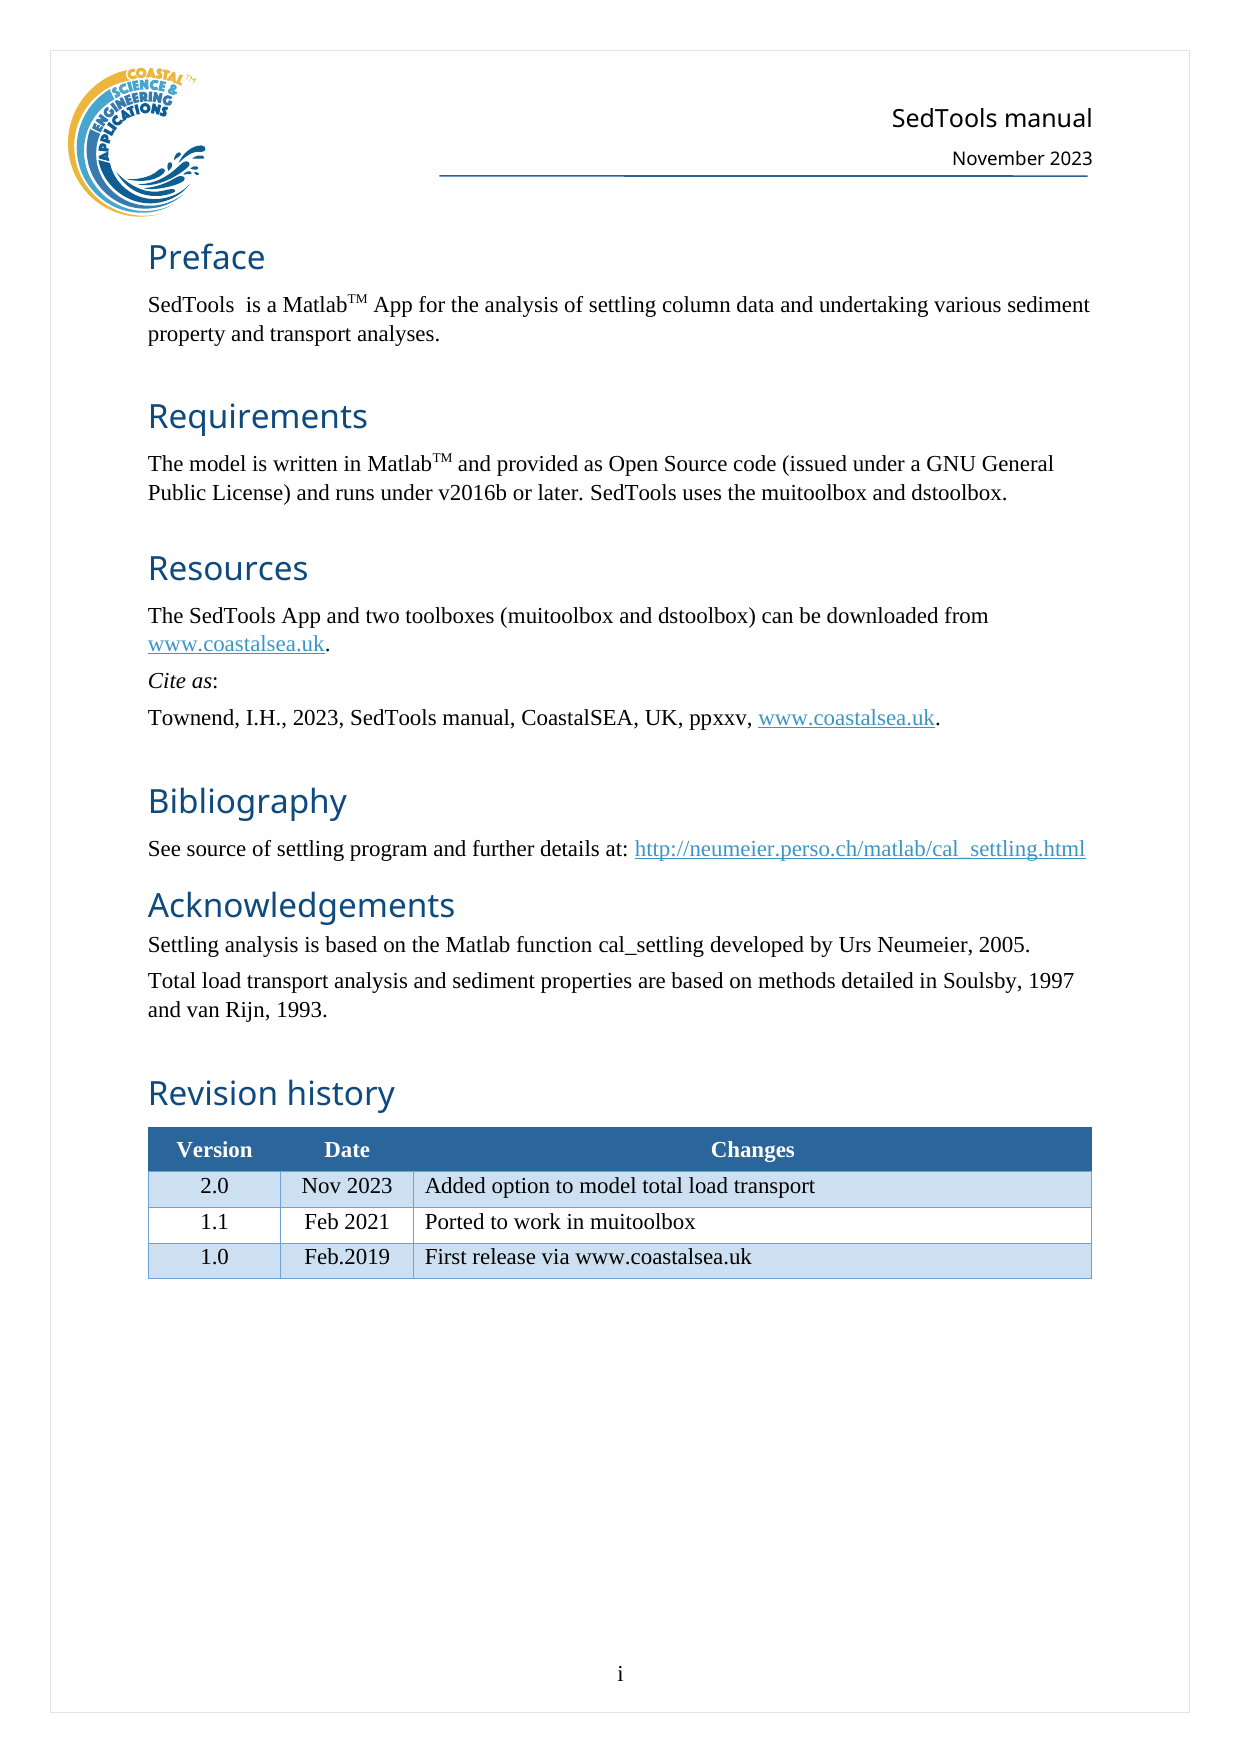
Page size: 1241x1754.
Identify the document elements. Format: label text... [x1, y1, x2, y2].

table_cell Added option to model total load transport [414, 1172, 1091, 1207]
table_cell First release via www.coastalsea.uk [414, 1244, 1091, 1278]
table_cell 1.1 [149, 1208, 280, 1242]
table_cell Feb 2021 [281, 1208, 413, 1242]
text Revision history [148, 1069, 1093, 1115]
table_cell 2.0 [149, 1172, 280, 1207]
text Cite as: [148, 667, 1093, 693]
text Townend, I.H., 2023, SedTools manual, CoastalSEA, UK, pp, www.coastalsea.uk. [148, 704, 1093, 730]
text The SedTools App and two toolboxes (muitoolbox and dstoolbox) can be downloaded from www.coastalsea.uk. [148, 602, 1093, 657]
table_header Version [149, 1128, 280, 1171]
text See source of settling program and further details at: http://neumeier.perso.ch/matlab/cal_settling.html [148, 835, 1093, 861]
table_cell Ported to work in muitoolbox [414, 1208, 1091, 1242]
text Preface [148, 234, 1093, 279]
text Requirements [148, 393, 1093, 438]
table_cell Feb.2019 [281, 1244, 413, 1278]
text Resources [148, 544, 1093, 590]
subtitle Acknowledgements [148, 882, 1093, 927]
text The model is written in MatlabTM and provided as Open Source code (issued under a GNU General Public License) and runs under v2016b or later. SedTools uses the muitoolbox and dstoolbox. [148, 450, 1093, 505]
text Total load transport analysis and sediment properties are based on methods detailed in Soulsby, 1997 and van Rijn, 1993. [148, 968, 1093, 1022]
text SedTools is a MatlabTM App for the analysis of settling column data and undertaking various sediment property and transport analyses. [148, 291, 1093, 346]
table_header Date [281, 1128, 413, 1171]
table_cell 1.0 [149, 1244, 280, 1278]
table_header Changes [414, 1128, 1091, 1171]
text Settling analysis is based on the Matlab function cal_settling developed by Urs Neumeier, 2005. [148, 931, 1093, 957]
table_cell Nov 2023 [281, 1172, 413, 1207]
text Bibliography [148, 777, 1093, 823]
